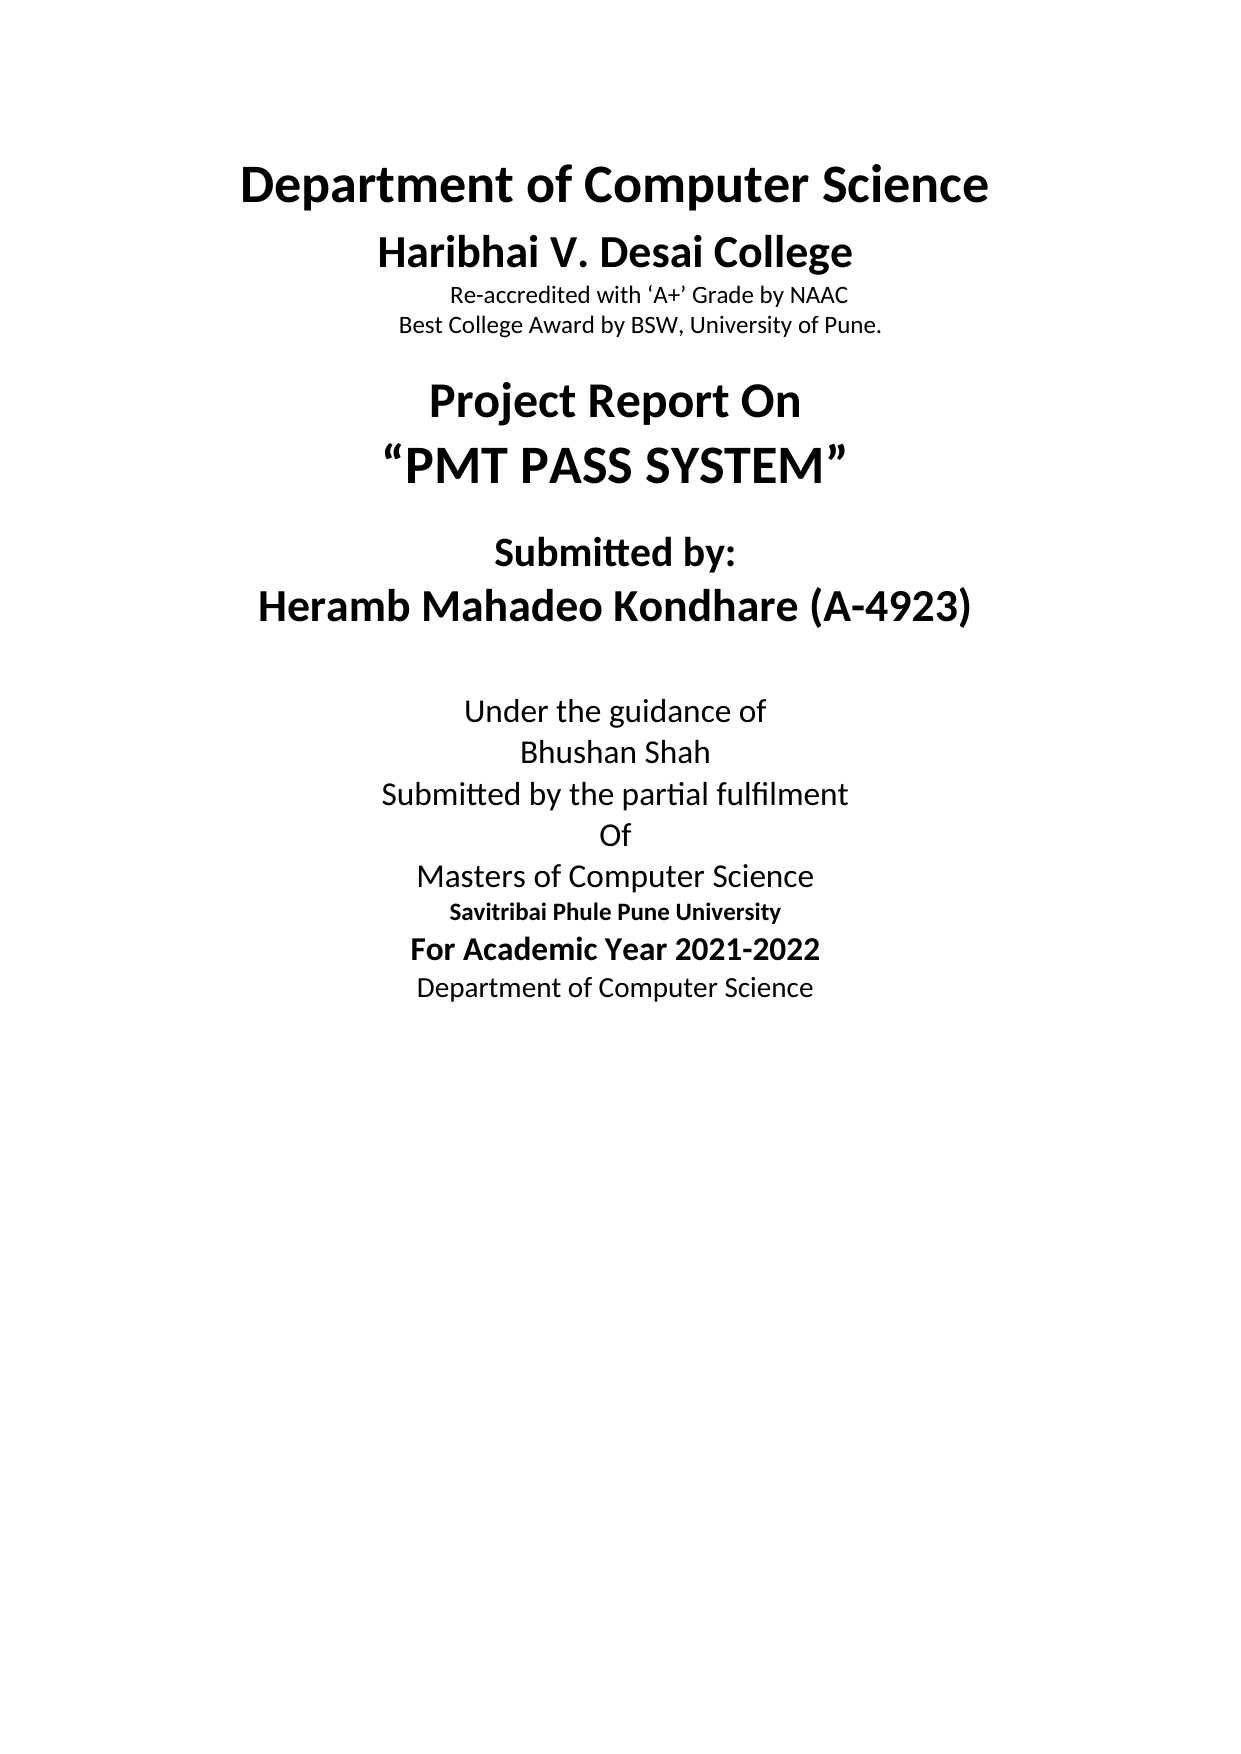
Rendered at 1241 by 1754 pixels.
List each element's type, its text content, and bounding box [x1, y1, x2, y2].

text Department of Computer Science [173, 150, 1058, 216]
text Savitribai Phule Pune University [173, 897, 1058, 927]
text Best College Award by BSW, University of Pune. [173, 310, 1058, 340]
text Heramb Mahadeo Kondhare (A-4923) [173, 577, 1058, 633]
text Submitted by: [173, 526, 1058, 577]
text Masters of Computer Science [173, 855, 1058, 896]
text Under the guidance of [173, 690, 1058, 731]
text Project Report On [173, 369, 1058, 430]
text Department of Computer Science [173, 969, 1058, 1004]
text “PMT PASS SYSTEM” [173, 431, 1058, 497]
text Submitted by the partial fulfilment [173, 773, 1058, 813]
text Bhushan Shah [173, 732, 1058, 772]
text Of [173, 814, 1058, 855]
text For Academic Year 2021-2022 [173, 928, 1058, 968]
text Haribhai V. Desai College [173, 223, 1058, 279]
text Re-accredited with ‘A+’ Grade by NAAC [399, 279, 1058, 310]
